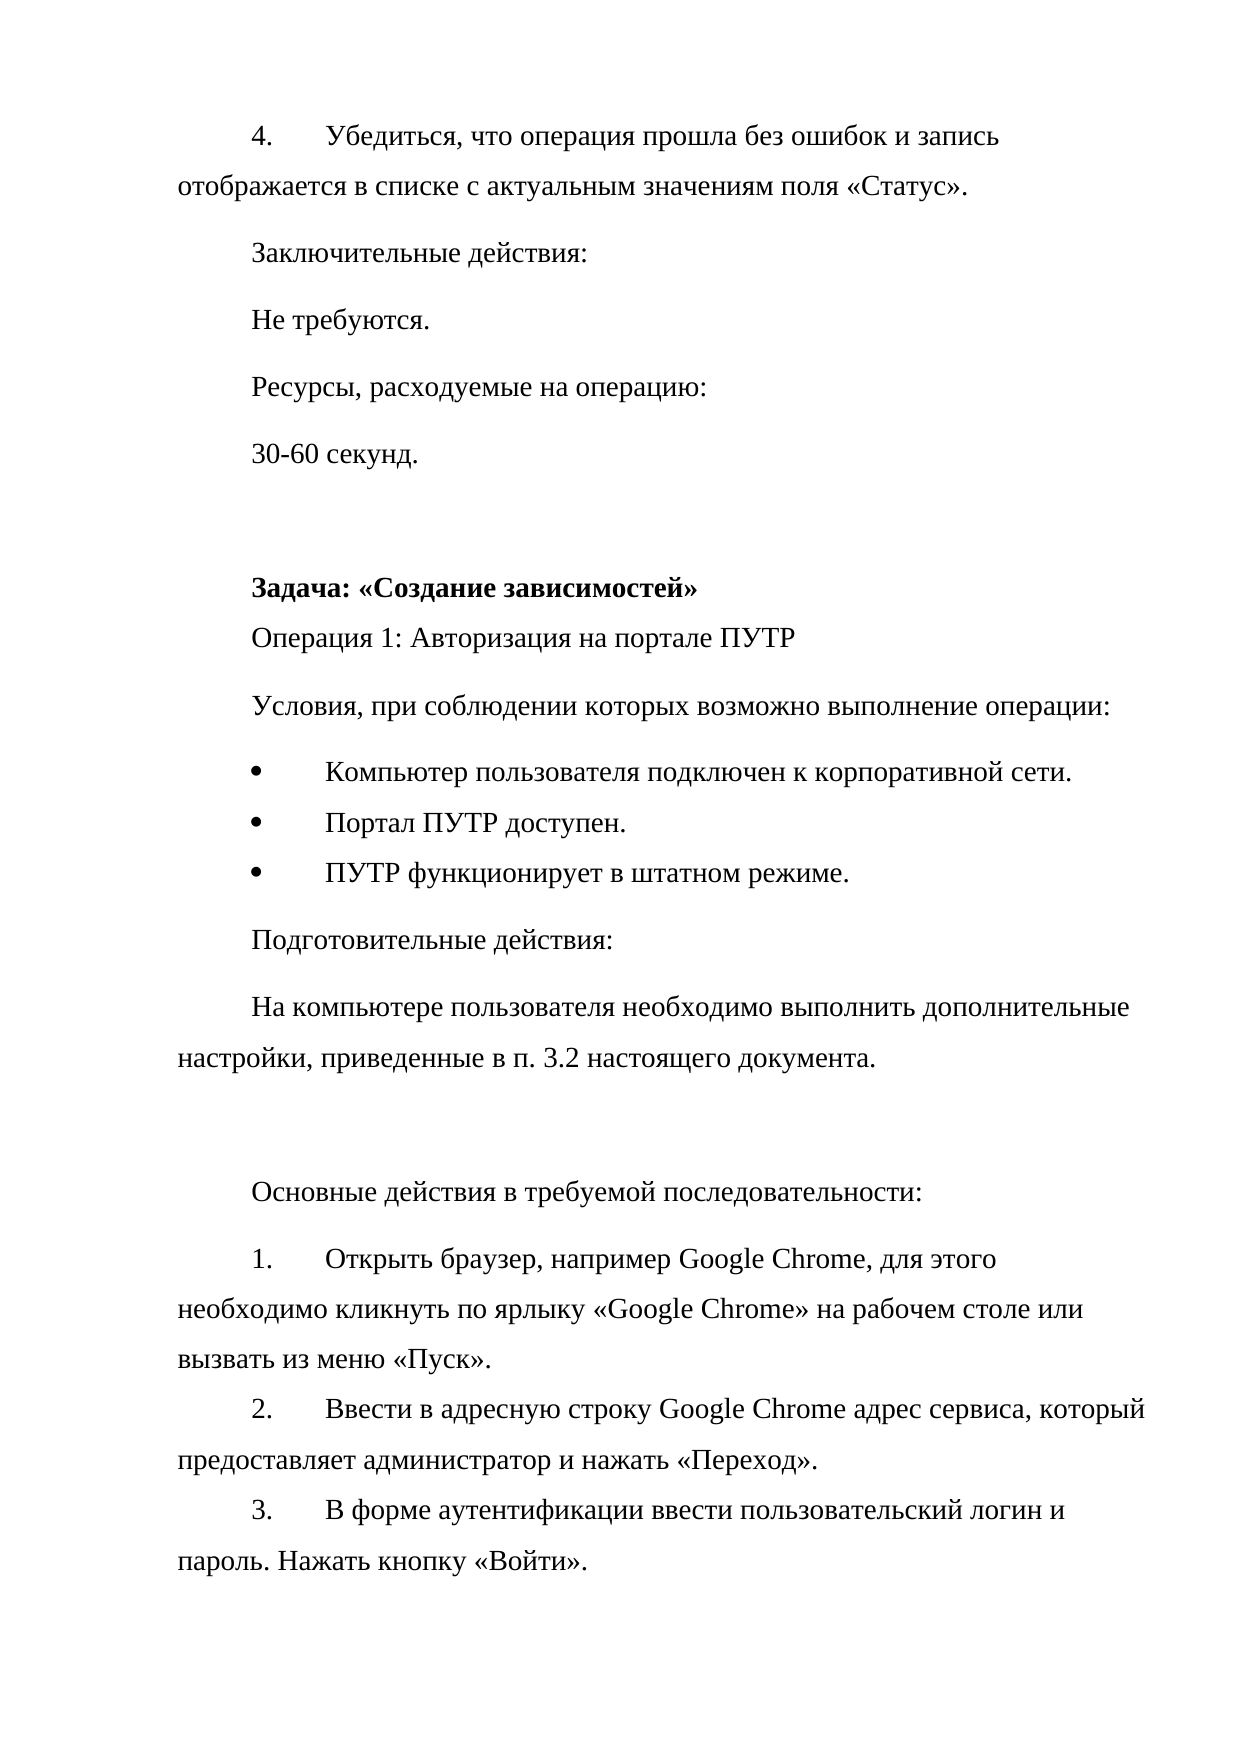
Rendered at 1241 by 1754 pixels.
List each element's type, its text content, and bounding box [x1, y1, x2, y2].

text Подготовительные действия: [177, 922, 1152, 956]
list ПУТР функционирует в штатном режиме. [177, 855, 1152, 889]
text Заключительные действия: [177, 235, 1152, 269]
text 30-60 секунд. [177, 436, 1152, 470]
text Не требуются. [177, 302, 1152, 336]
list Компьютер пользователя подключен к корпоративной сети. [177, 754, 1152, 788]
list Портал ПУТР доступен. [177, 805, 1152, 839]
text Основные действия в требуемой последовательности: [177, 1174, 1152, 1207]
list Убедиться, что операция прошла без ошибок и запись отображается в списке с актуальным значениям поля «Статус». [177, 118, 1152, 202]
text Условия, при соблюдении которых возможно выполнение операции: [177, 688, 1152, 721]
text Ресурсы, расходуемые на операцию: [177, 369, 1152, 403]
list Открыть браузер, например Google Chrome, для этого необходимо кликнуть по ярлыку «Google Chrome» на рабочем столе или вызвать из меню «Пуск». [177, 1241, 1152, 1375]
list В форме аутентификации ввести пользовательский логин и пароль. Нажать кнопку «Войти». [177, 1492, 1152, 1576]
text На компьютере пользователя необходимо выполнить дополнительные настройки, приведенные в п. 3.2 настоящего документа. [177, 989, 1152, 1073]
text Операция 1: Авторизация на портале ПУТР [177, 621, 1152, 654]
subtitle Задача: «Создание зависимостей» [177, 570, 1152, 604]
list Ввести в адресную строку Google Chrome адрес сервиса, который предоставляет администратор и нажать «Переход». [177, 1392, 1152, 1476]
